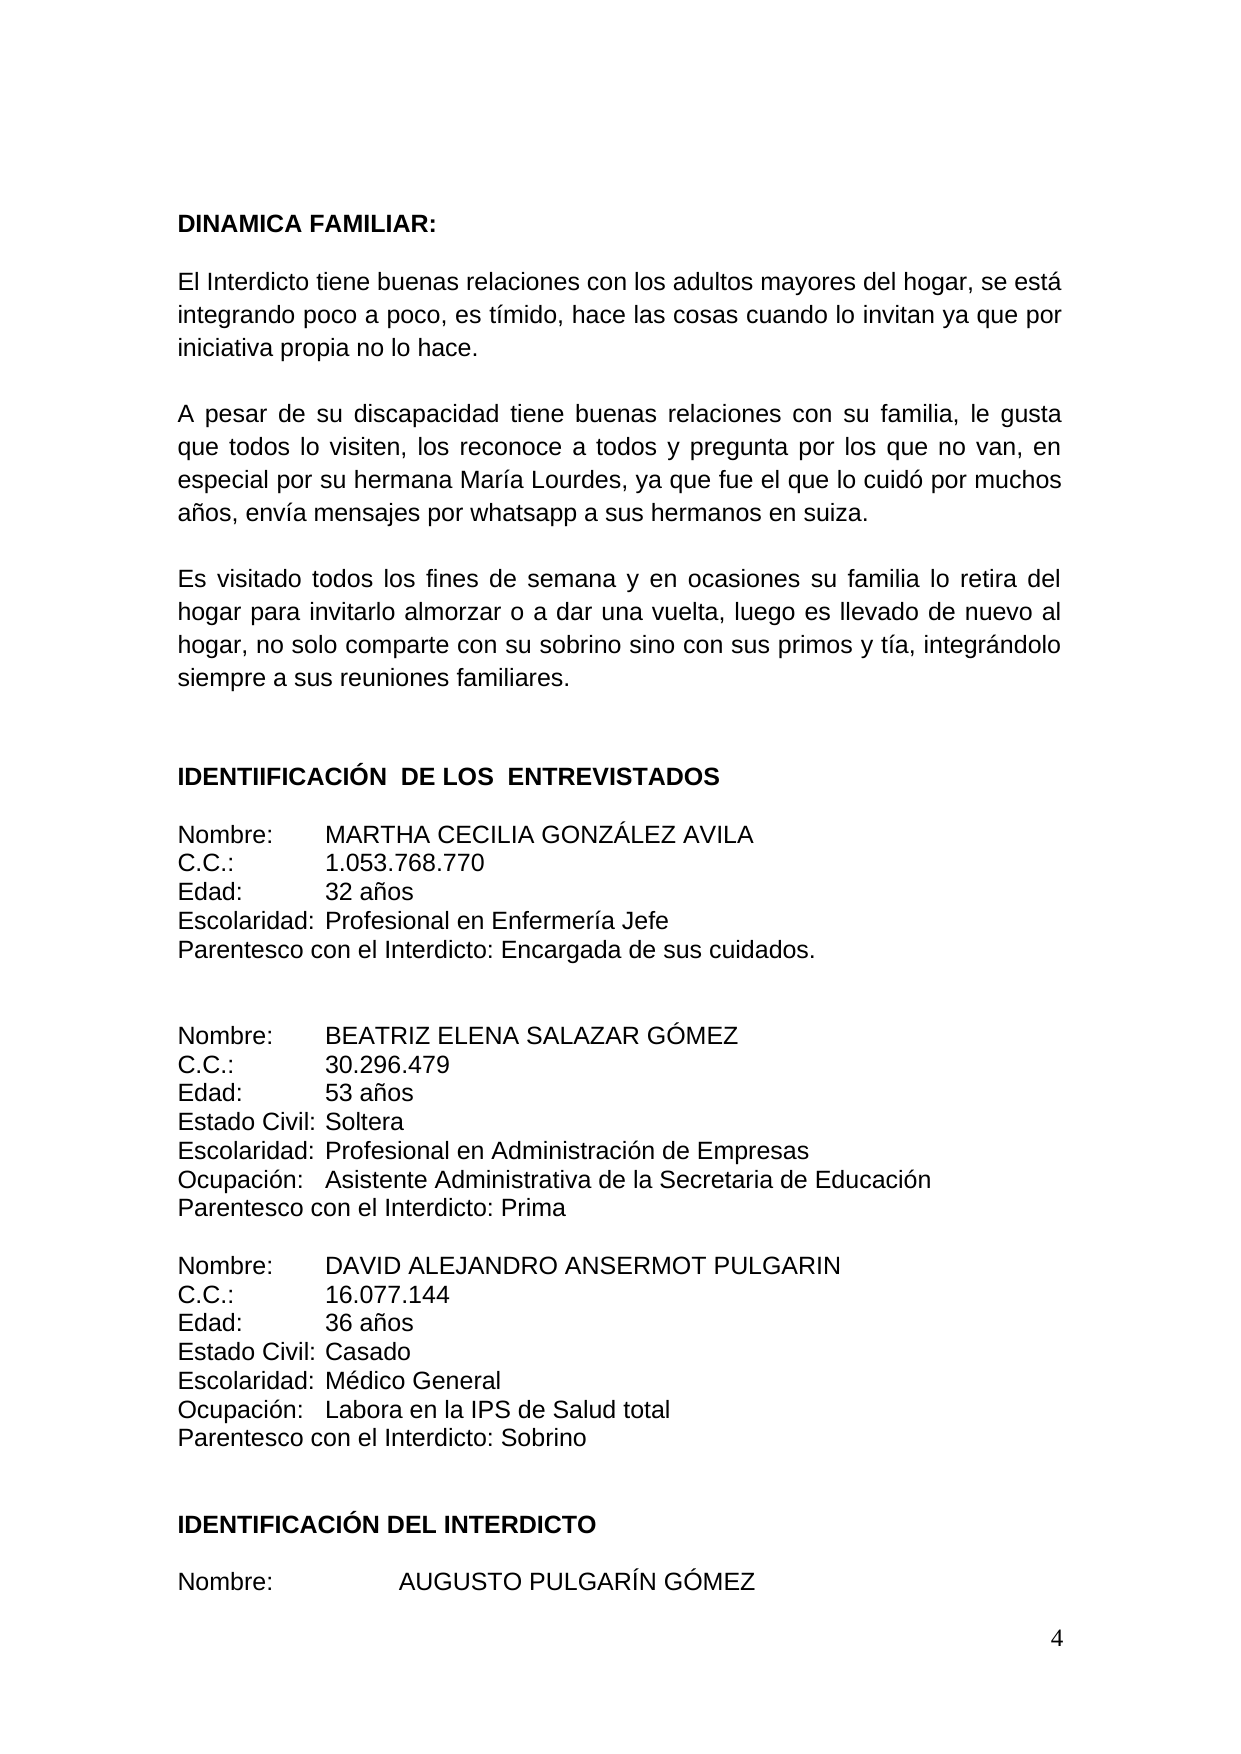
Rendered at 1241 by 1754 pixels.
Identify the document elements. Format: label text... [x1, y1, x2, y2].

text IDENTIIFICACIÓN DE LOS ENTREVISTADOS [177, 762, 1063, 791]
text Ocupación: Labora en la IPS de Salud total [177, 1395, 1063, 1423]
text Edad: 53 años [177, 1078, 1063, 1107]
text IDENTIFICACIÓN DEL INTERDICTO [177, 1510, 1063, 1538]
text A pesar de su discapacidad tiene buenas relaciones con su familia, le gusta que todos lo visiten, los reconoce a todos y pregunta por los que no van, en especial por su hermana María Lourdes, ya que fue el que lo cuidó por muchos años, envía mensajes por whatsapp a sus hermanos en suiza. [177, 399, 1063, 527]
text Nombre: AUGUSTO PULGARÍN GÓMEZ [177, 1567, 1063, 1596]
text Parentesco con el Interdicto: Prima [177, 1193, 1063, 1222]
text Es visitado todos los fines de semana y en ocasiones su familia lo retira del hogar para invitarlo almorzar o a dar una vuelta, luego es llevado de nuevo al hogar, no solo comparte con su sobrino sino con sus primos y tía, integrándolo siempre a sus reuniones familiares. [177, 564, 1063, 692]
text El Interdicto tiene buenas relaciones con los adultos mayores del hogar, se está integrando poco a poco, es tímido, hace las cosas cuando lo invitan ya que por iniciativa propia no lo hace. [177, 267, 1063, 362]
text Edad: 32 años [177, 877, 1063, 906]
text Nombre: DAVID ALEJANDRO ANSERMOT PULGARIN [177, 1251, 1063, 1280]
text Escolaridad: Médico General [177, 1366, 1063, 1395]
text Edad: 36 años [177, 1308, 1063, 1337]
text Escolaridad: Profesional en Administración de Empresas [177, 1136, 1063, 1165]
text Parentesco con el Interdicto: Sobrino [177, 1423, 1063, 1452]
text Estado Civil: Soltera [177, 1107, 1063, 1136]
text Nombre: BEATRIZ ELENA SALAZAR GÓMEZ [177, 1021, 1063, 1050]
text Ocupación: Asistente Administrativa de la Secretaria de Educación [177, 1165, 1063, 1193]
text C.C.: 1.053.768.770 [177, 848, 1063, 877]
text C.C.: 16.077.144 [177, 1280, 1063, 1308]
text Parentesco con el Interdicto: Encargada de sus cuidados. [177, 935, 1063, 963]
text Estado Civil: Casado [177, 1337, 1063, 1366]
text Escolaridad: Profesional en Enfermería Jefe [177, 906, 1063, 935]
text DINAMICA FAMILIAR: [177, 209, 1063, 238]
text C.C.: 30.296.479 [177, 1050, 1063, 1078]
text Nombre: MARTHA CECILIA GONZÁLEZ AVILA [177, 820, 1063, 848]
